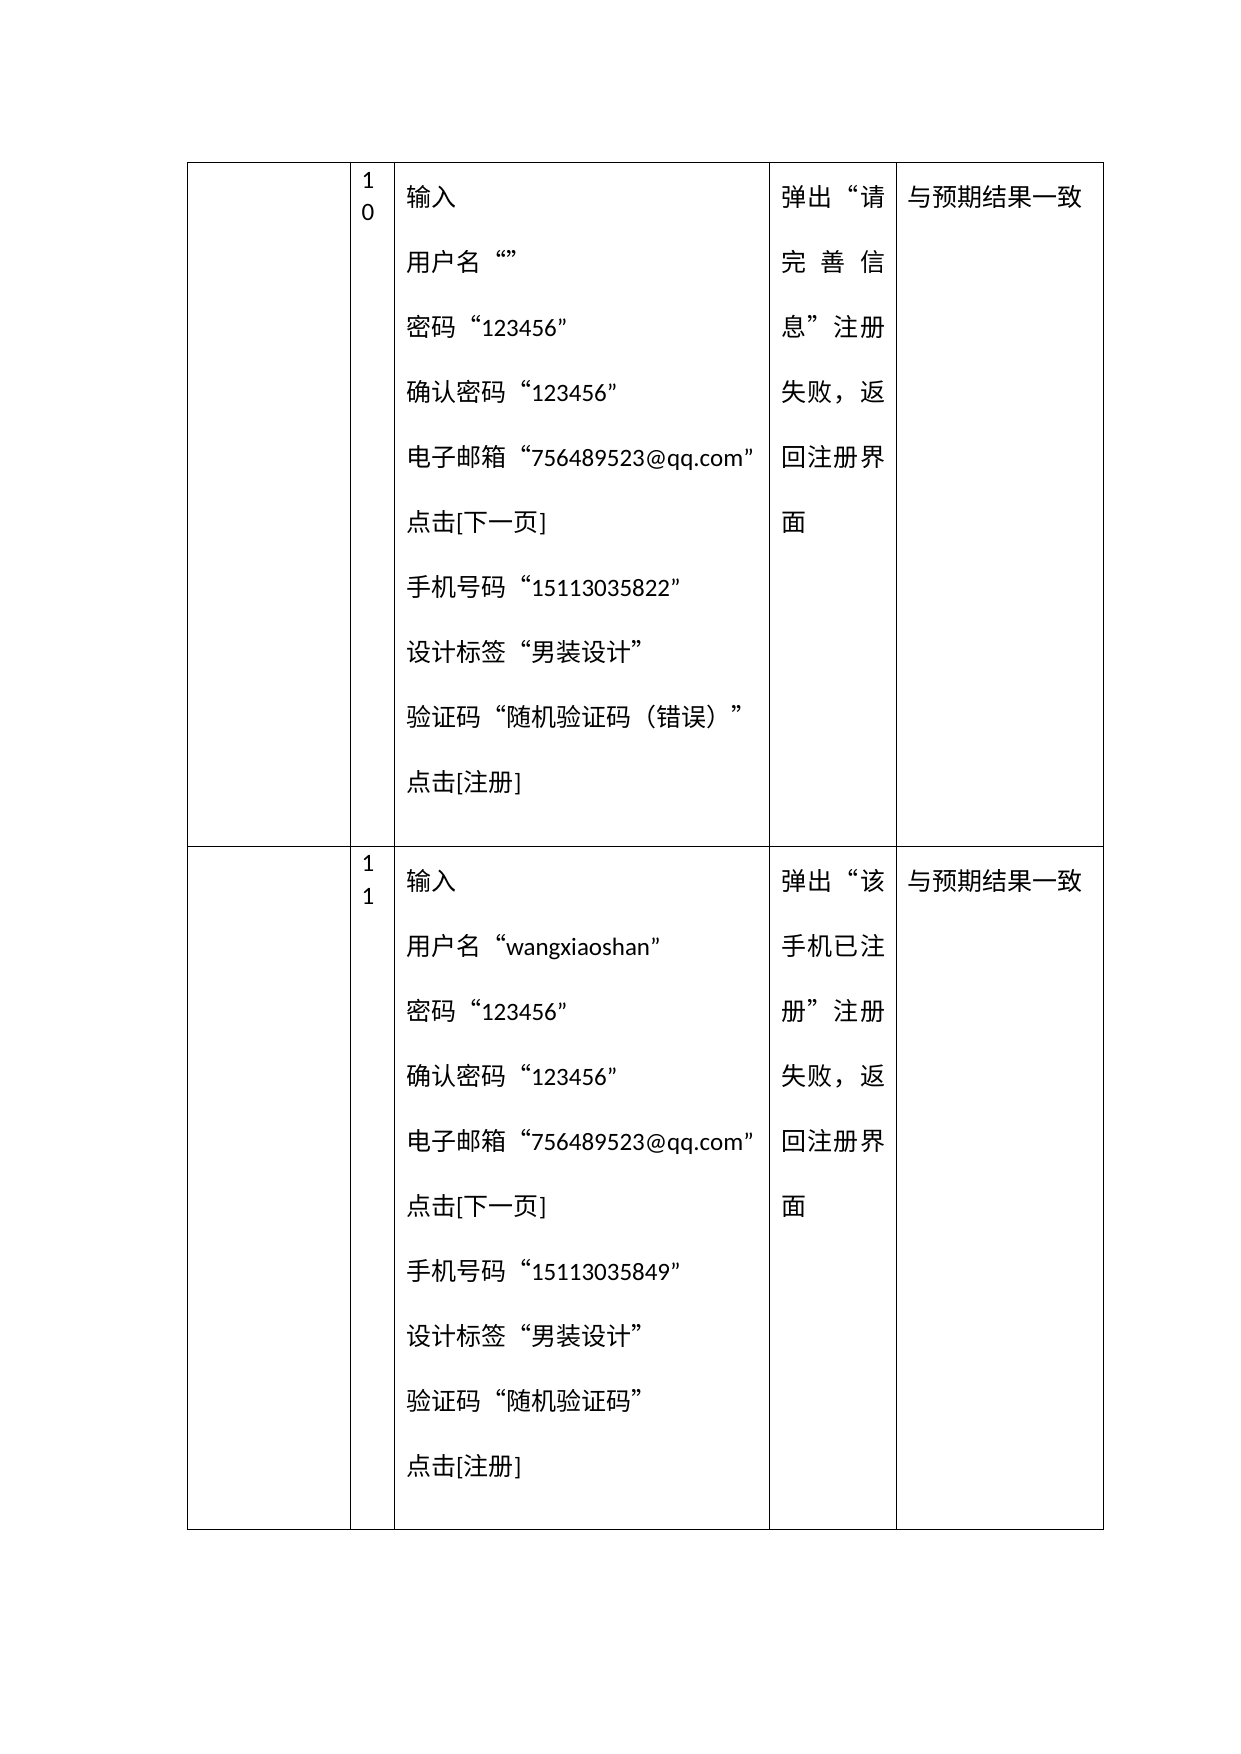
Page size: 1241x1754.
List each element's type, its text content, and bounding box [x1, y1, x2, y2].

table_cell 输入 用户名“wangxiaoshan” 密码“123456” 确认密码“123456” 电子邮箱“756489523@qq.com” 点击[下一页] 手机号码“15113035849” 设计标签“男装设计” 验证码“随机验证码” 点击[注册] [395, 847, 769, 1529]
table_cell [770, 163, 896, 846]
table_cell 11 [351, 847, 394, 1529]
table_cell [188, 847, 350, 1529]
table_cell 弹出“该手机已注册”注册失败，返回注册界面 [770, 847, 896, 1529]
table_cell 10 [351, 163, 394, 846]
table_cell 与预期结果一致 [897, 163, 1103, 846]
table_cell 输入 用户名“” 密码“123456” 确认密码“123456” 电子邮箱“756489523@qq.com” 点击[下一页] 手机号码“15113035822” 设计标签“男装设计” 验证码“随机验证码（错误）” 点击[注册] [395, 163, 769, 846]
table_cell 与预期结果一致 [897, 847, 1103, 1529]
